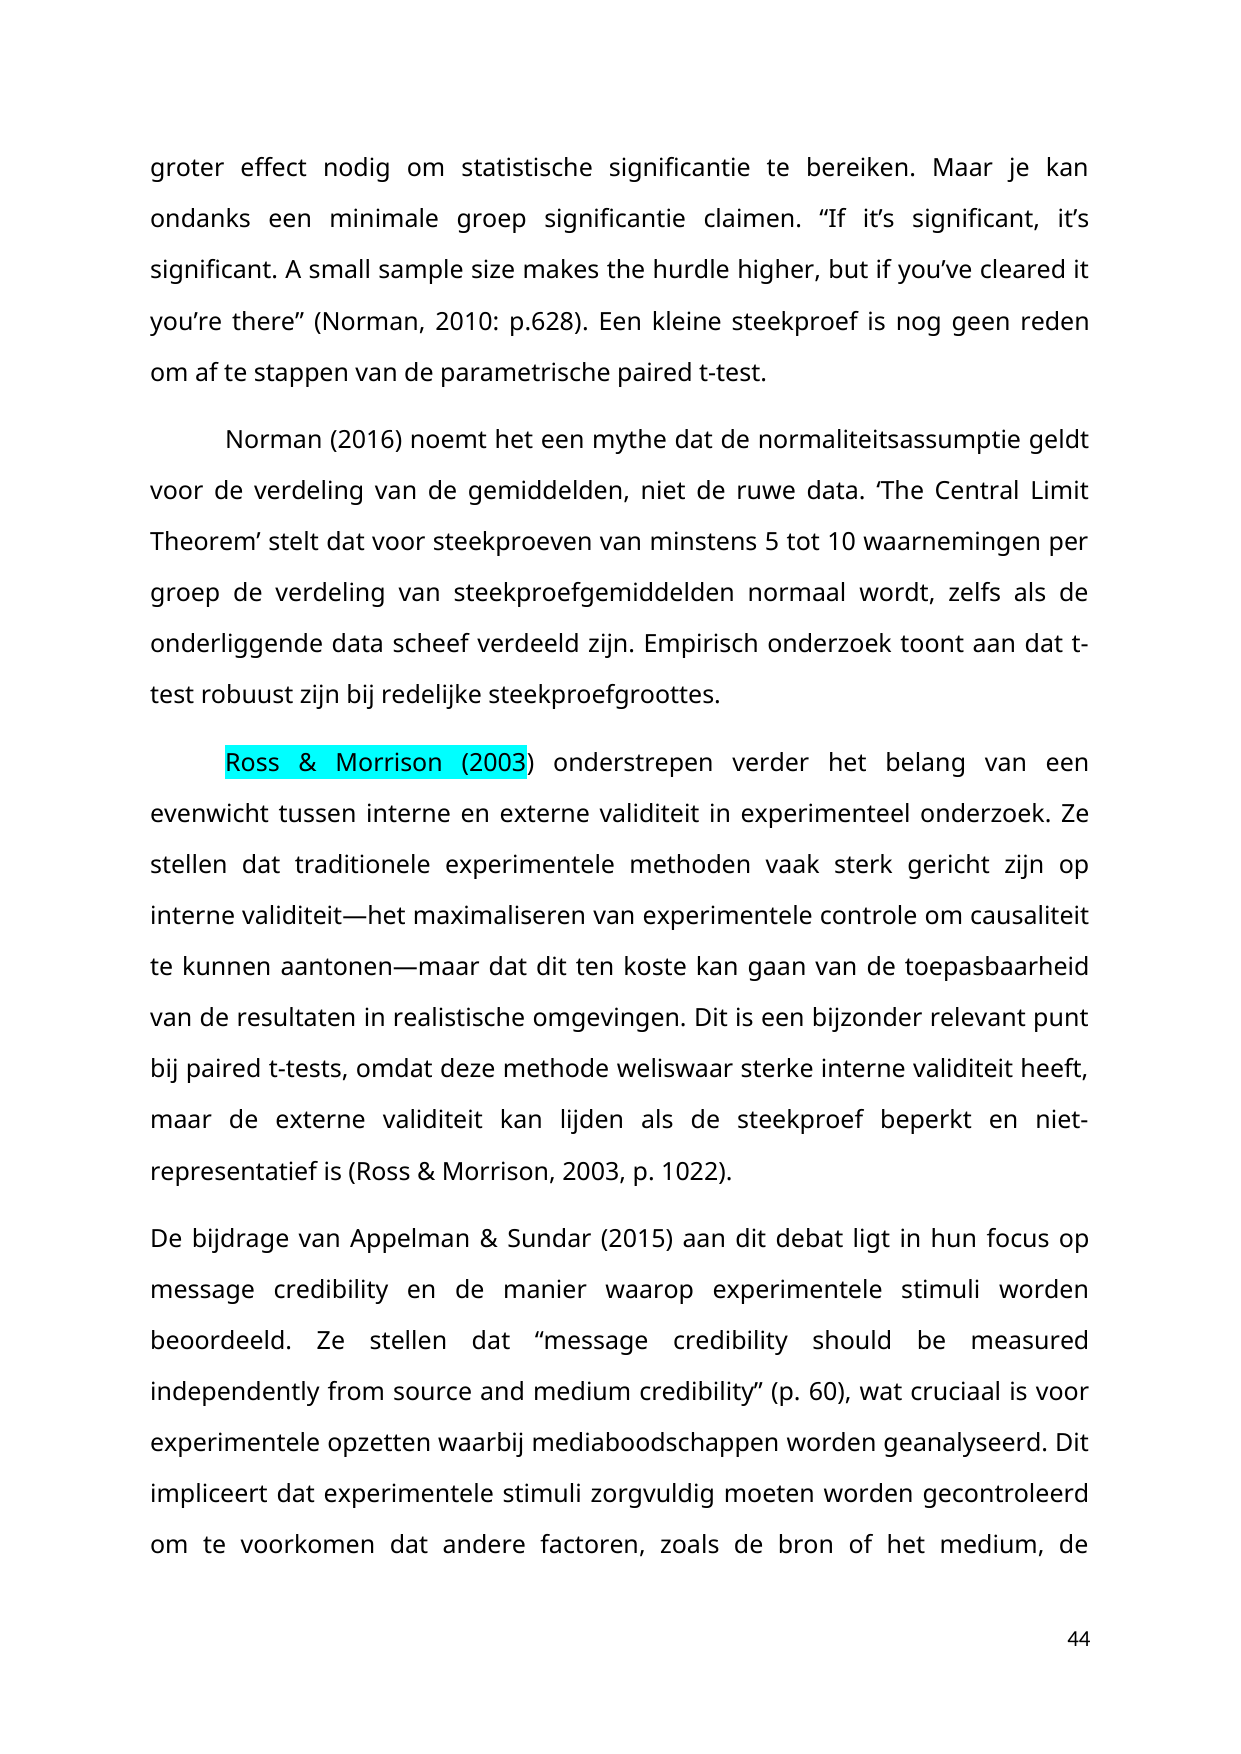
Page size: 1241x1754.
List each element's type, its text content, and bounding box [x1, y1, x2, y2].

text Norman (2016) noemt het een mythe dat de normaliteitsassumptie geldt voor de verdeling van de gemiddelden, niet de ruwe data. ‘The Central Limit Theorem’ stelt dat voor steekproeven van minstens 5 tot 10 waarnemingen per groep de verdeling van steekproefgemiddelden normaal wordt, zelfs als de onderliggende data scheef verdeeld zijn. Empirisch onderzoek toont aan dat t-test robuust zijn bij redelijke steekproefgroottes. [150, 422, 1090, 711]
text Ross & Morrison (2003) onderstrepen verder het belang van een evenwicht tussen interne en externe validiteit in experimenteel onderzoek. Ze stellen dat traditionele experimentele methoden vaak sterk gericht zijn op interne validiteit—het maximaliseren van experimentele controle om causaliteit te kunnen aantonen—maar dat dit ten koste kan gaan van de toepasbaarheid van de resultaten in realistische omgevingen. Dit is een bijzonder relevant punt bij paired t-tests, omdat deze methode weliswaar sterke interne validiteit heeft, maar de externe validiteit kan lijden als de steekproef beperkt en niet-representatief is (Ross & Morrison, 2003, p. 1022). [150, 745, 1090, 1187]
